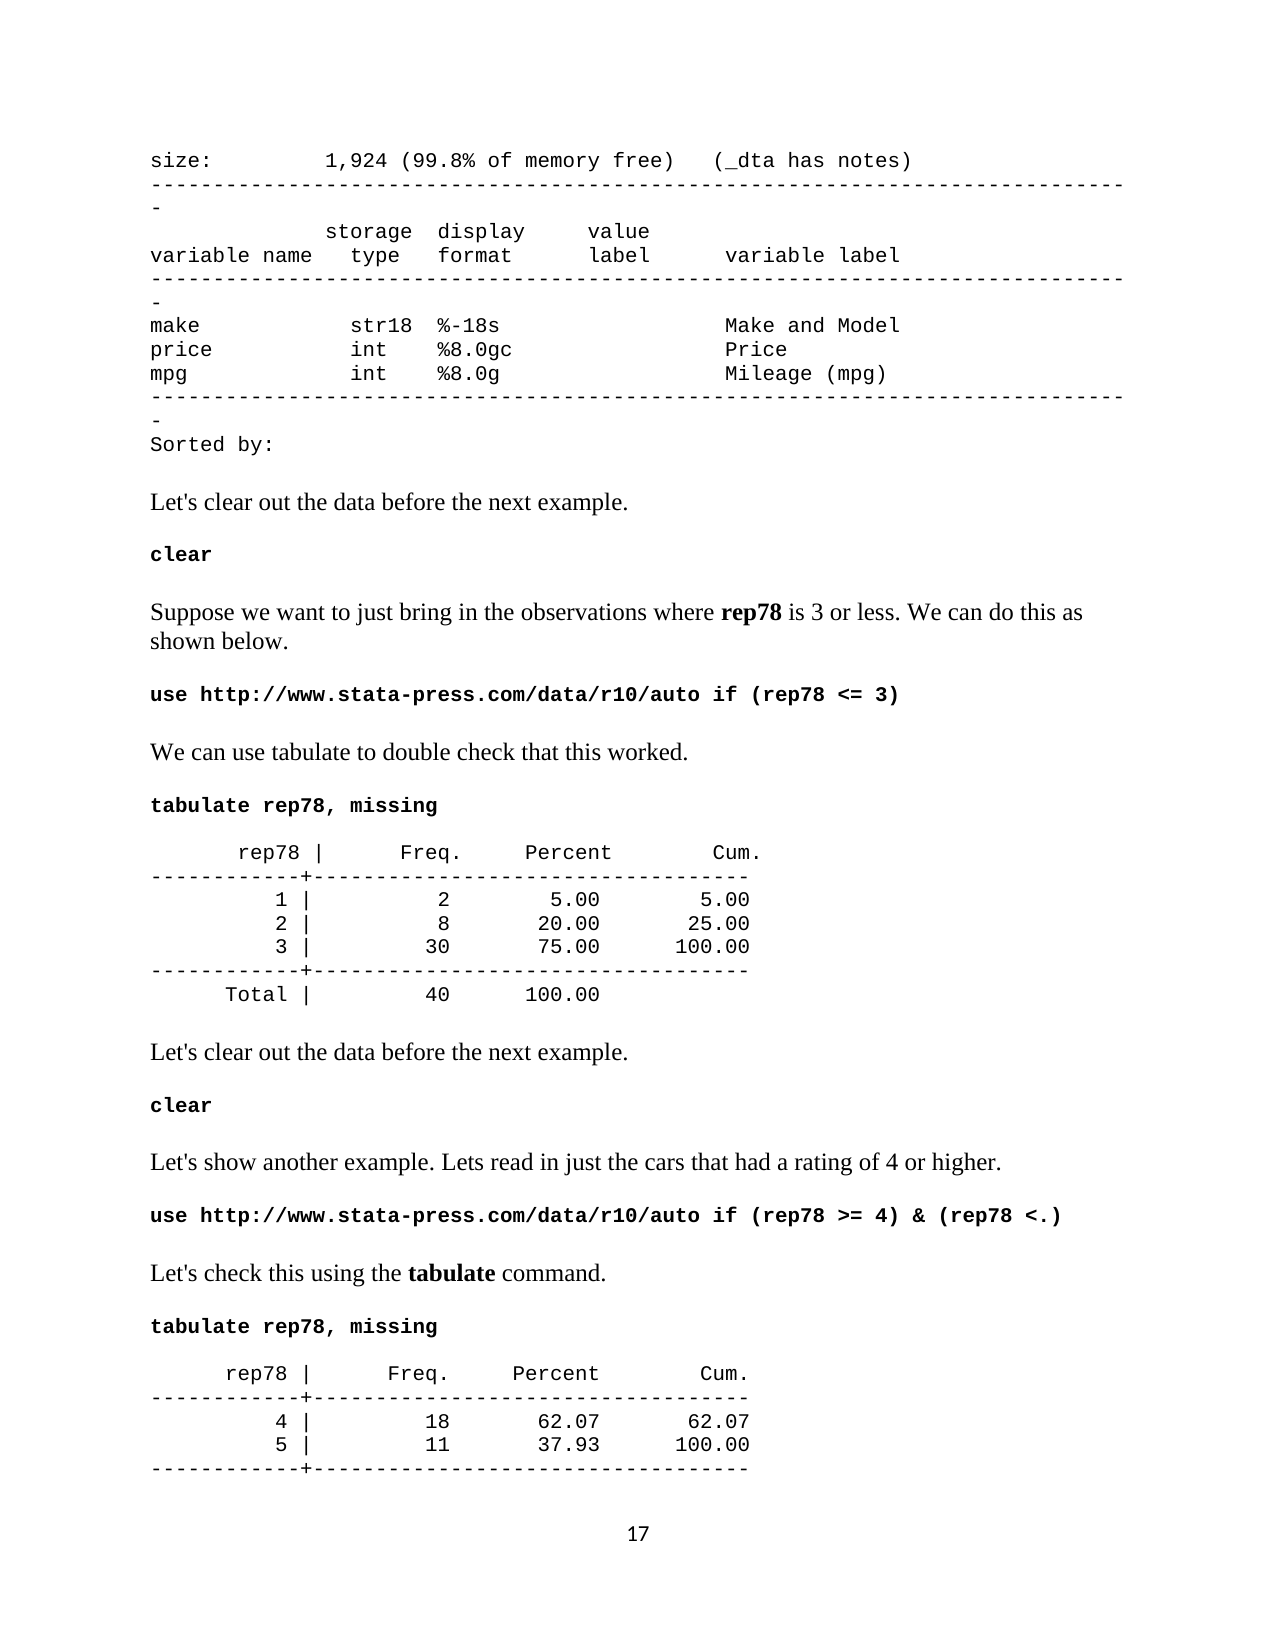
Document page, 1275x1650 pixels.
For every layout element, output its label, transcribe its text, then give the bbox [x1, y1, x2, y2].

text Let's clear out the data before the next example. [150, 487, 1125, 515]
text tabulate rep78, missing [150, 1316, 1125, 1340]
text ------------------------------------------------------------------------------- [150, 386, 1125, 434]
text ------------------------------------------------------------------------------- [150, 174, 1125, 221]
text make str18 %-18s Make and Model [150, 316, 1125, 339]
text Suppose we want to just bring in the observations where rep78 is 3 or less. We can do this as shown below. [150, 597, 1125, 655]
text clear [150, 1094, 1125, 1118]
text ------------+----------------------------------- [150, 960, 1125, 984]
text 5 | 11 37.93 100.00 [150, 1434, 1125, 1458]
text ------------------------------------------------------------------------------- [150, 268, 1125, 316]
text 4 | 18 62.07 62.07 [150, 1411, 1125, 1434]
text use http://www.stata-press.com/data/r10/auto if (rep78 <= 3) [150, 684, 1125, 708]
text ------------+----------------------------------- [150, 1387, 1125, 1411]
text mpg int %8.0g Mileage (mpg) [150, 363, 1125, 386]
text rep78 | Freq. Percent Cum. [150, 1363, 1125, 1387]
text We can use tabulate to double check that this worked. [150, 737, 1125, 766]
text variable name type format label variable label [150, 244, 1125, 268]
text 1 | 2 5.00 5.00 [150, 889, 1125, 913]
text size: 1,924 (99.8% of memory free) (_dta has notes) [150, 150, 1125, 174]
text Let's clear out the data before the next example. [150, 1037, 1125, 1065]
text 2 | 8 20.00 25.00 [150, 913, 1125, 937]
text 3 | 30 75.00 100.00 [150, 937, 1125, 960]
text Sorted by: [150, 434, 1125, 457]
text ------------+----------------------------------- [150, 866, 1125, 889]
text clear [150, 544, 1125, 568]
text Total | 40 100.00 [150, 984, 1125, 1007]
text Let's show another example. Lets read in just the cars that had a rating of 4 or higher. [150, 1147, 1125, 1176]
text storage display value [150, 221, 1125, 244]
text Let's check this using the tabulate command. [150, 1258, 1125, 1287]
text use http://www.stata-press.com/data/r10/auto if (rep78 >= 4) & (rep78 <.) [150, 1205, 1125, 1229]
text price int %8.0gc Price [150, 339, 1125, 363]
text rep78 | Freq. Percent Cum. [150, 842, 1125, 866]
text tabulate rep78, missing [150, 795, 1125, 818]
text ------------+----------------------------------- [150, 1458, 1125, 1482]
